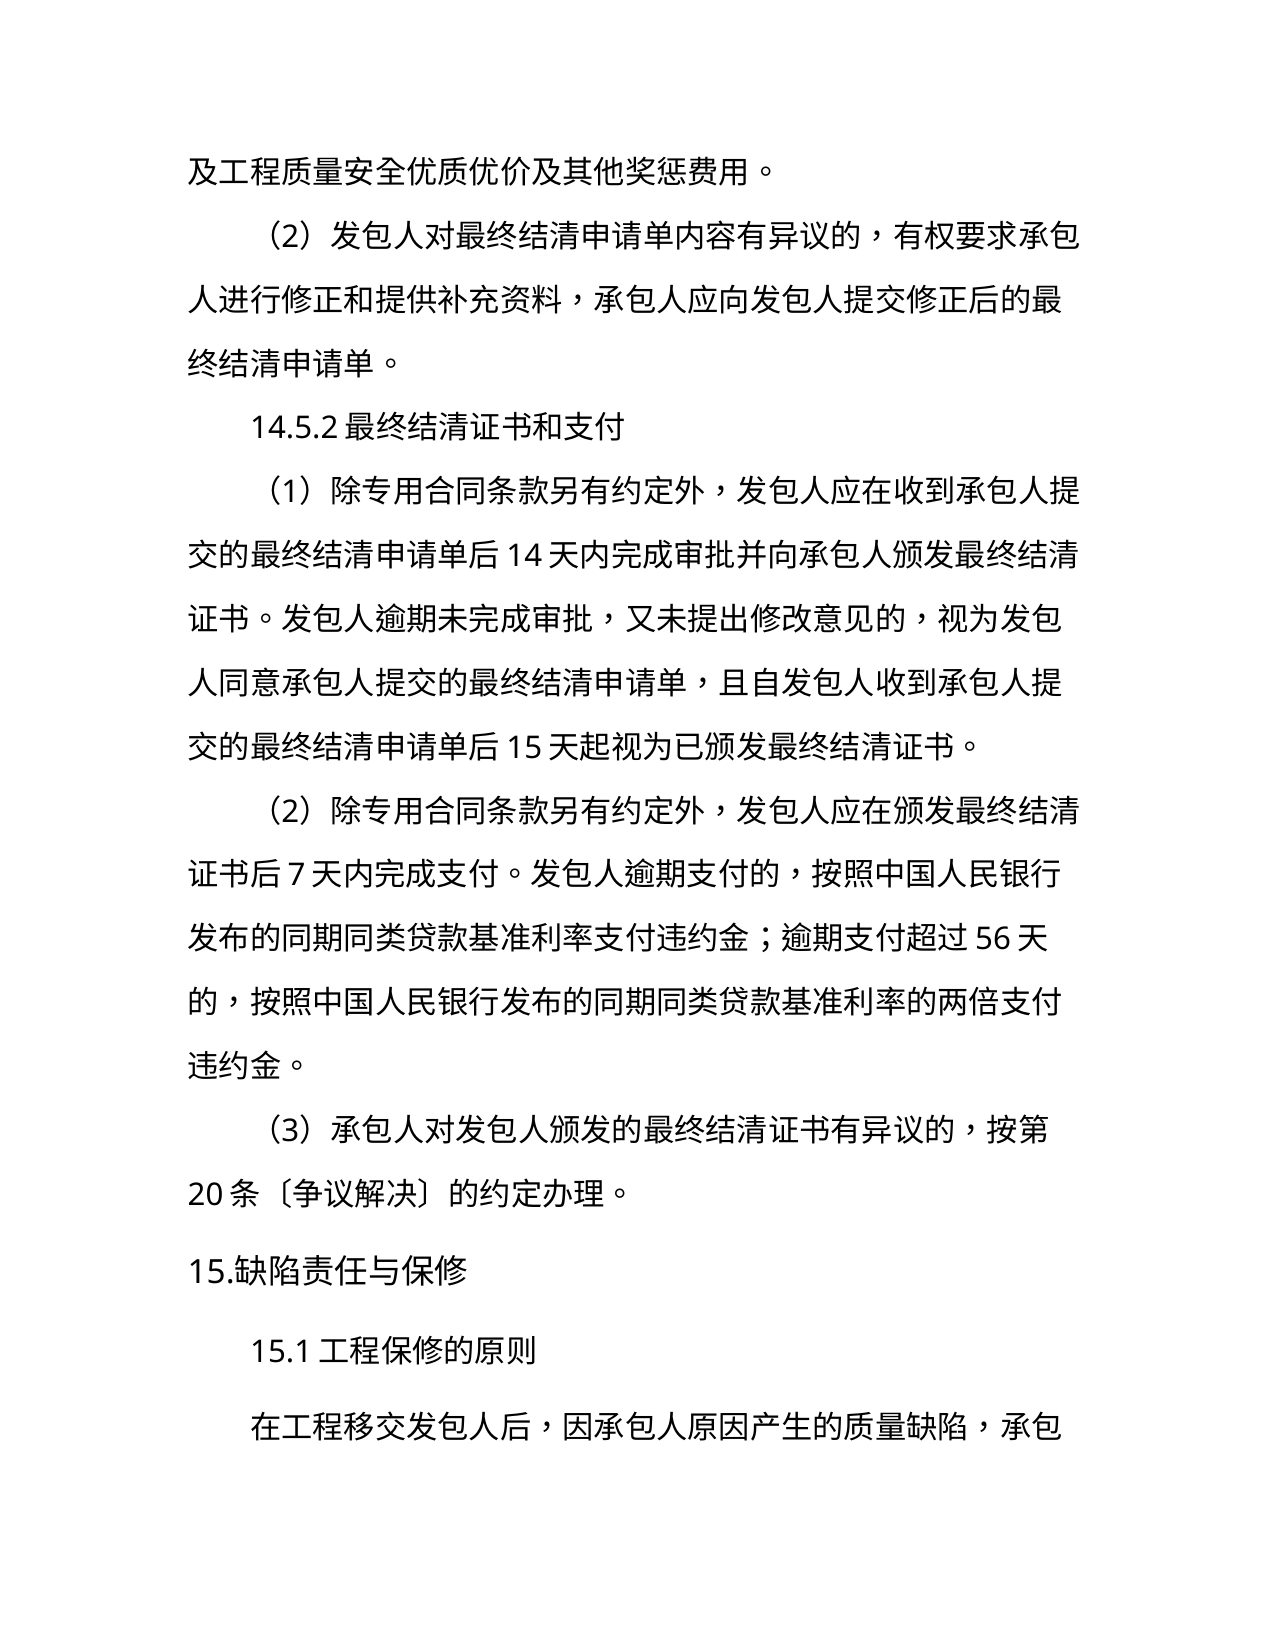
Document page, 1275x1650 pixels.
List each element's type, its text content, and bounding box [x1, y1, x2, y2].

text （3）承包人对发包人颁发的最终结清证书有异议的，按第20条〔争议解决〕的约定办理。 [187, 1108, 1087, 1214]
subtitle 15.1工程保修的原则 [187, 1329, 1087, 1371]
text （2）除专用合同条款另有约定外，发包人应在颁发最终结清证书后7天内完成支付。发包人逾期支付的，按照中国人民银行发布的同期同类贷款基准利率支付违约金；逾期支付超过56天的，按照中国人民银行发布的同期同类贷款基准利率的两倍支付违约金。 [187, 788, 1087, 1087]
subtitle 15.缺陷责任与保修 [187, 1248, 1087, 1293]
text （2）发包人对最终结清申请单内容有异议的，有权要求承包人进行修正和提供补充资料，承包人应向发包人提交修正后的最终结清申请单。 [187, 214, 1087, 384]
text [187, 1405, 1087, 1448]
text （1）除专用合同条款另有约定外，发包人应在收到承包人提交的最终结清申请单后14天内完成审批并向承包人颁发最终结清证书。发包人逾期未完成审批，又未提出修改意见的，视为发包人同意承包人提交的最终结清申请单，且自发包人收到承包人提交的最终结清申请单后15天起视为已颁发最终结清证书。 [187, 469, 1087, 767]
text 14.5.2最终结清证书和支付 [187, 405, 1087, 448]
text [187, 150, 1087, 193]
